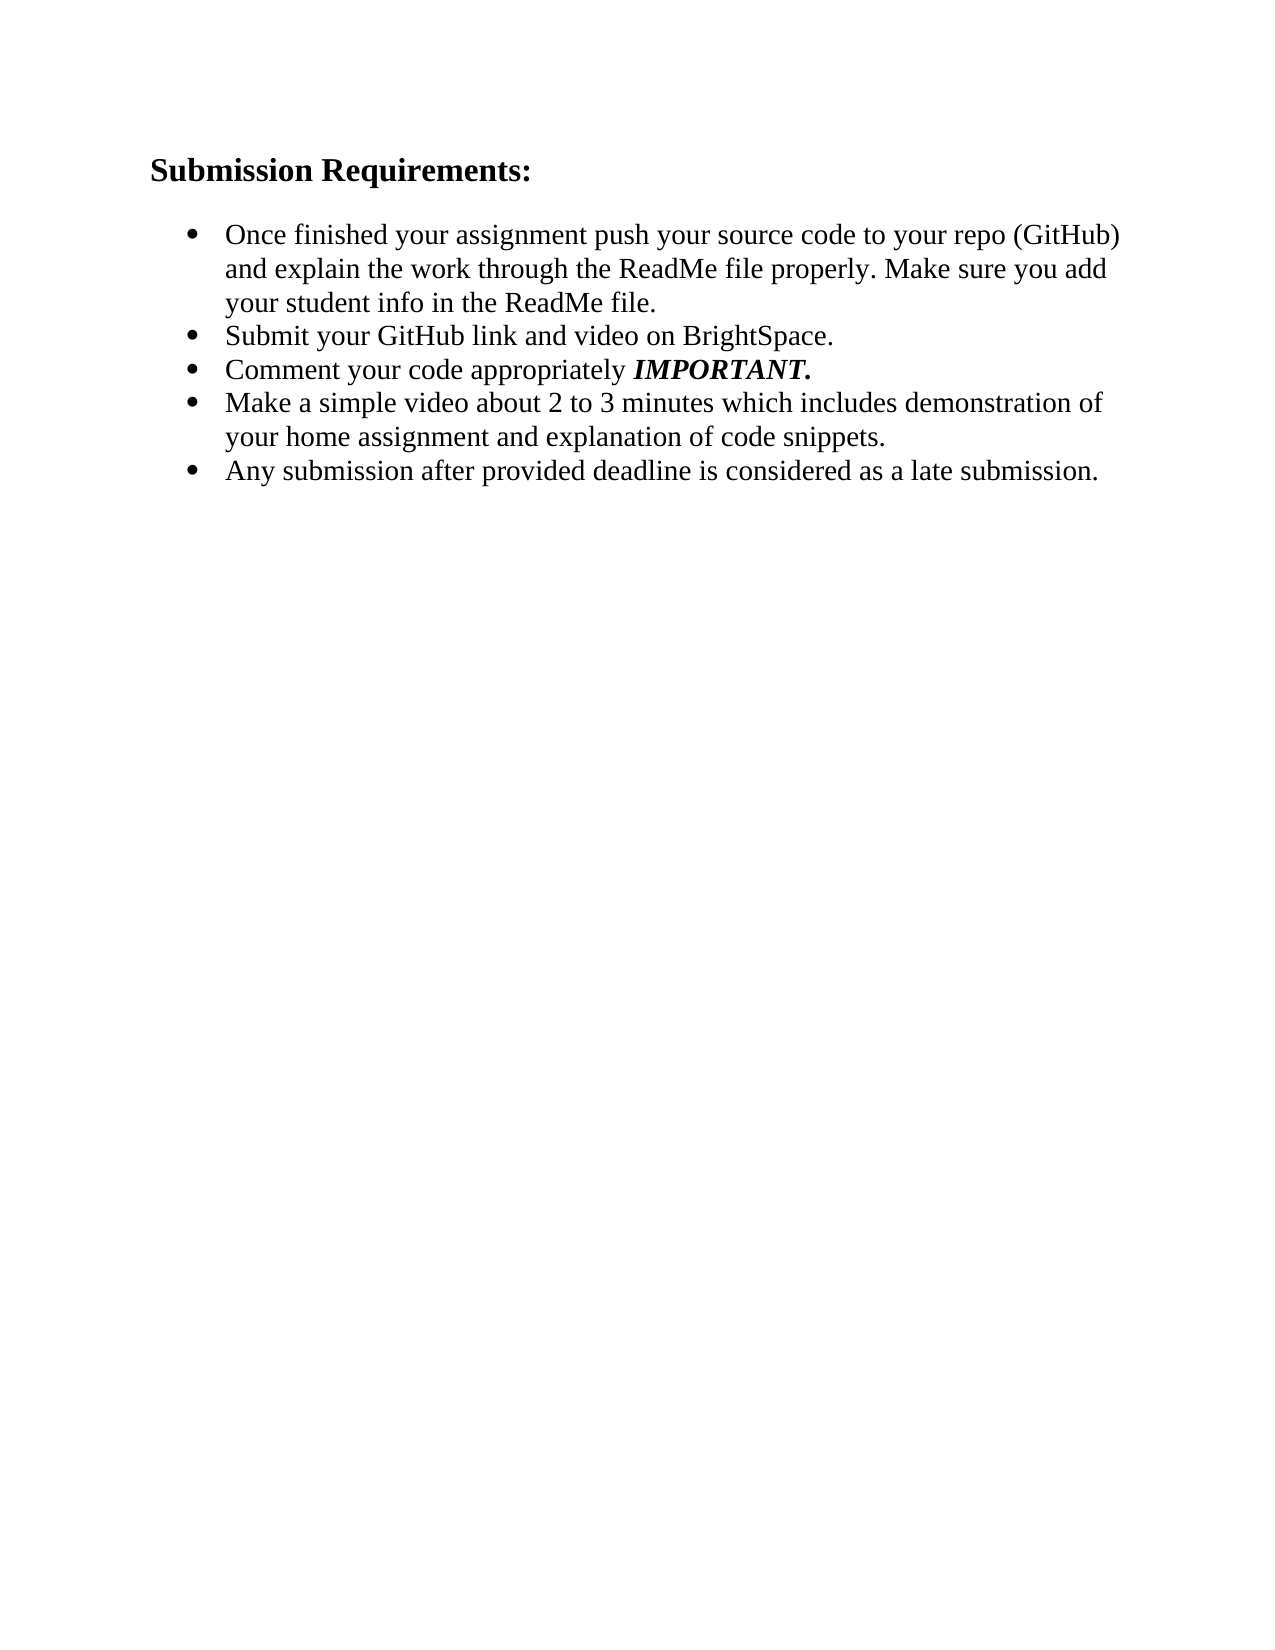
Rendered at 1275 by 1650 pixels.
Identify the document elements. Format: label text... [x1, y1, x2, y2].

list Any submission after provided deadline is considered as a late submission. [187, 453, 1125, 486]
list Once finished your assignment push your source code to your repo (GitHub) and explain the work through the ReadMe file properly. Make sure you add your student info in the ReadMe file. [187, 217, 1125, 318]
text Submission Requirements: [150, 150, 1125, 188]
list Submit your GitHub link and video on BrightSpace. [187, 318, 1125, 352]
list Make a simple video about 2 to 3 minutes which includes demonstration of your home assignment and explanation of code snippets. [187, 386, 1125, 453]
list Comment your code appropriately IMPORTANT. [187, 352, 1125, 386]
